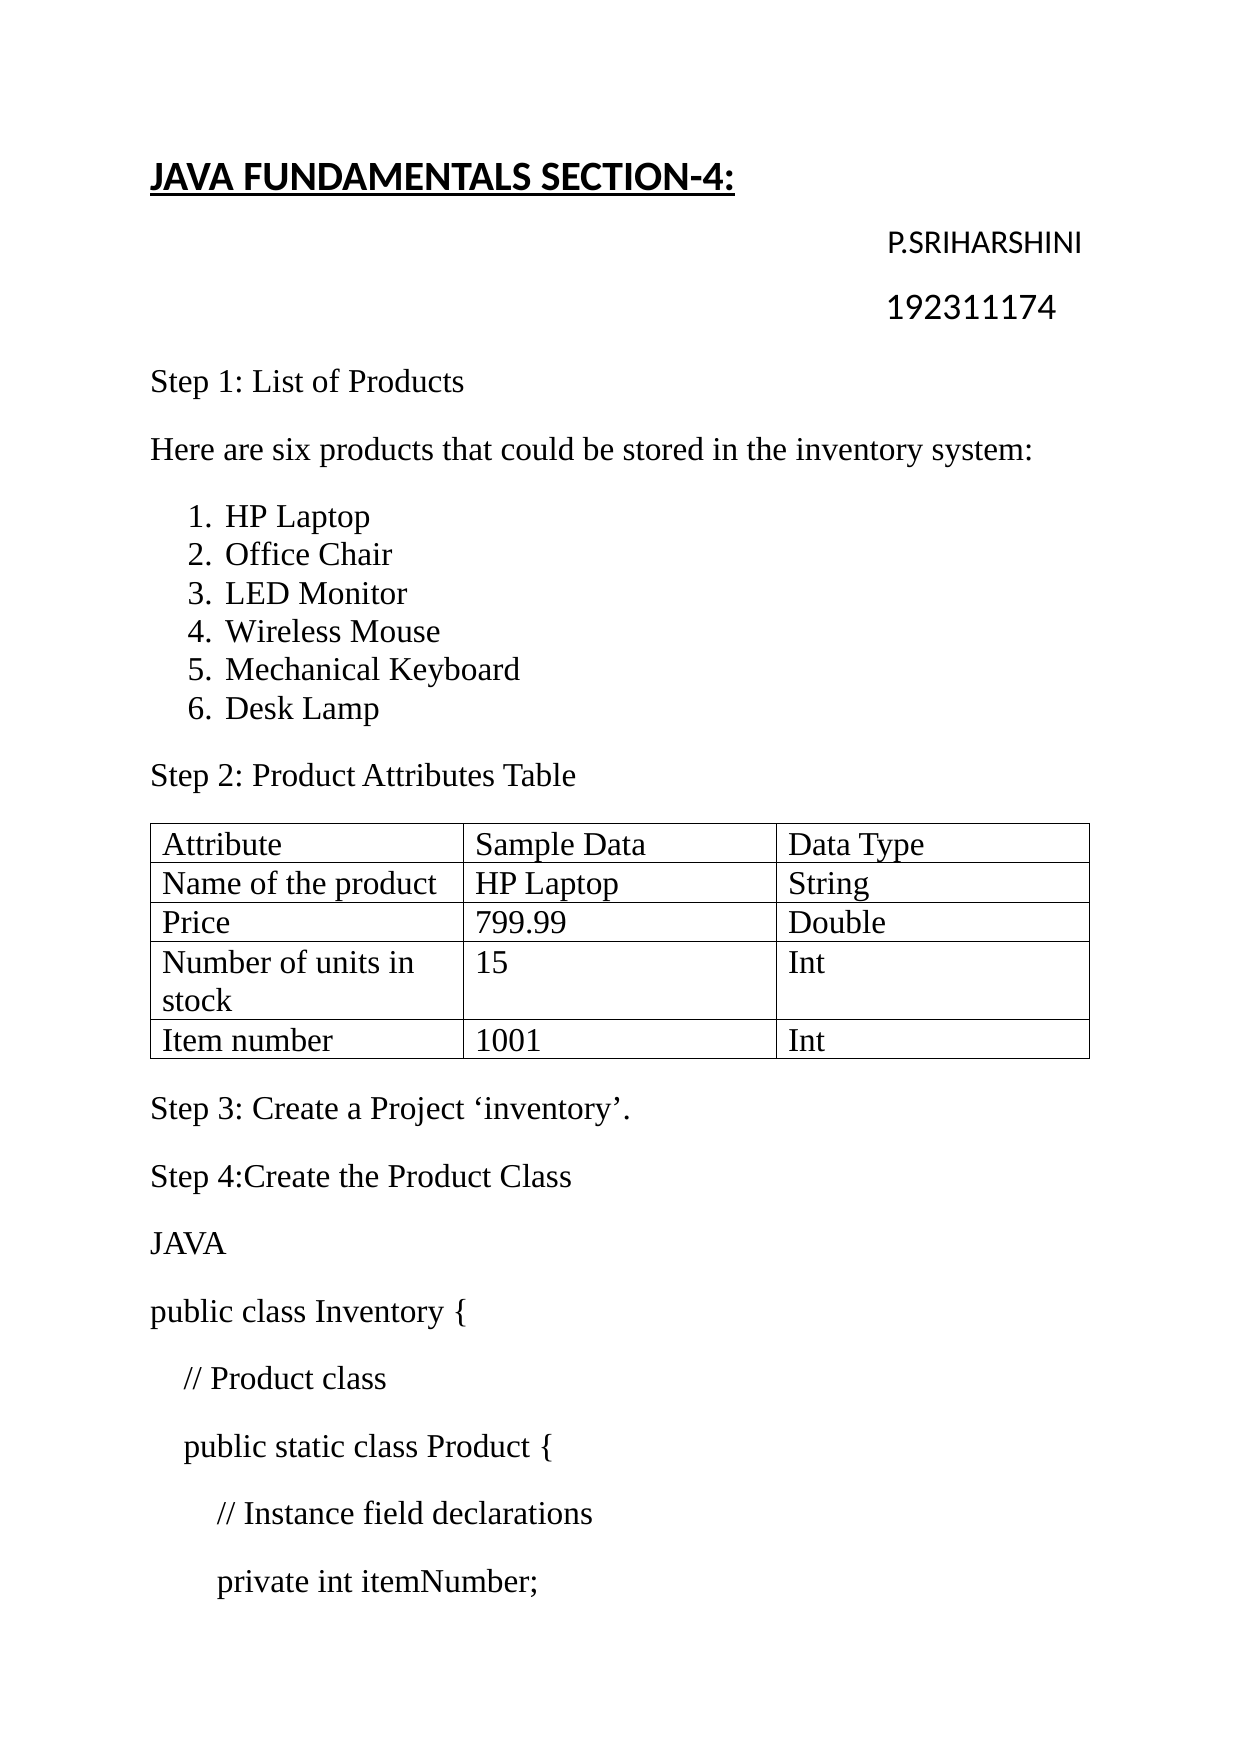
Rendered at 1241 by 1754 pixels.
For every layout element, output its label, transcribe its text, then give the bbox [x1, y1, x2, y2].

table_cell String [777, 863, 1089, 902]
table_cell Name of the product [151, 863, 463, 902]
text Step 2: Product Attributes Table [150, 755, 1090, 794]
text JAVA [150, 1223, 1090, 1262]
text private int itemNumber; [150, 1561, 1090, 1599]
text Step 4:Create the Product Class [150, 1156, 1090, 1194]
text Here are six products that could be stored in the inventory system: [150, 429, 1090, 467]
table_cell Number of units in stock [151, 942, 463, 1019]
table_cell Int [777, 942, 1089, 1019]
list Office Chair [187, 534, 1090, 573]
text // Instance field declarations [150, 1493, 1090, 1532]
text // Product class [150, 1358, 1090, 1397]
table_header Sample Data [464, 824, 776, 862]
table_cell Int [777, 1020, 1089, 1058]
table_header Data Type [777, 824, 1089, 862]
text JAVA FUNDAMENTALS SECTION-4: [150, 150, 1090, 201]
table_cell Item number [151, 1020, 463, 1058]
text public class Inventory { [150, 1291, 1090, 1329]
list HP Laptop [187, 496, 1090, 534]
list Wireless Mouse [187, 611, 1090, 649]
table_cell Price [151, 903, 463, 941]
list LED Monitor [187, 573, 1090, 611]
text Step 1: List of Products [150, 361, 1090, 399]
list Mechanical Keyboard [187, 649, 1090, 688]
table_cell 1001 [464, 1020, 776, 1058]
text P.SRIHARSHINI [150, 222, 1090, 262]
table_cell HP Laptop [464, 863, 776, 902]
table_cell Double [777, 903, 1089, 941]
table_cell 799.99 [464, 903, 776, 941]
table_header Attribute [151, 824, 463, 862]
list Desk Lamp [187, 688, 1090, 726]
text 192311174 [150, 283, 1090, 328]
text Step 3: Create a Project ‘inventory’. [150, 1088, 1090, 1127]
text public static class Product { [150, 1426, 1090, 1464]
table_cell 15 [464, 942, 776, 1019]
